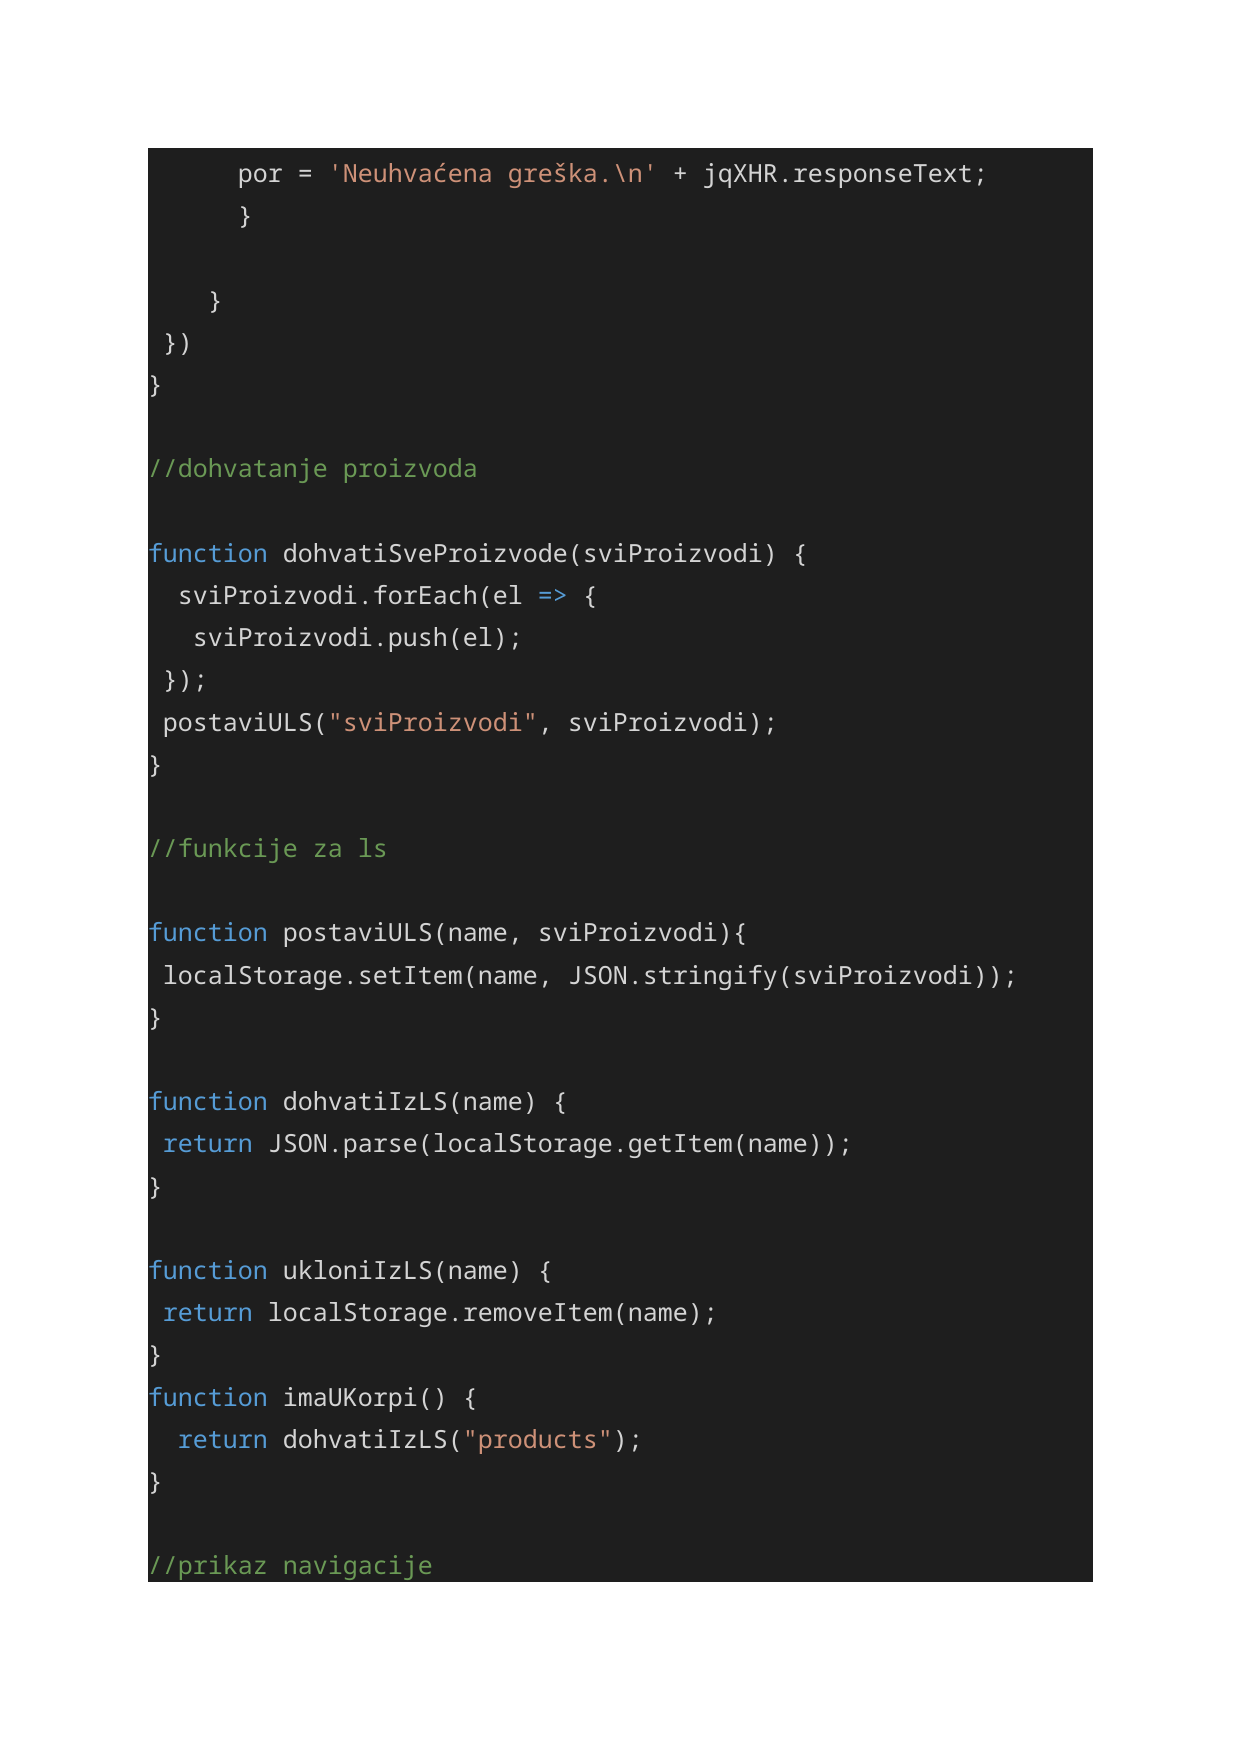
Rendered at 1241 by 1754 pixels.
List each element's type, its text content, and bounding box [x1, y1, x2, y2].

text //prikaz navigacije [148, 1540, 1093, 1582]
text } [148, 274, 1093, 316]
text } [148, 1329, 1093, 1371]
text function imaUKorpi() { [148, 1371, 1093, 1413]
text sviProizvodi.push(el); [148, 612, 1093, 654]
text function ukloniIzLS(name) { [148, 1244, 1093, 1287]
text por = 'Neuhvaćena greška.\n' + jqXHR.responseText; [148, 148, 1093, 190]
text } [148, 190, 1093, 232]
text //dohvatanje proizvoda [148, 443, 1093, 485]
text function postaviULS(name, sviProizvodi){ [148, 907, 1093, 949]
text } [148, 991, 1093, 1033]
text return dohvatiIzLS("products"); [148, 1413, 1093, 1455]
text localStorage.setItem(name, JSON.stringify(sviProizvodi)); [148, 949, 1093, 991]
text } [148, 1160, 1093, 1202]
text return JSON.parse(localStorage.getItem(name)); [148, 1118, 1093, 1160]
text }) [148, 316, 1093, 358]
text return localStorage.removeItem(name); [148, 1287, 1093, 1329]
text sviProizvodi.forEach(el => { [148, 569, 1093, 612]
text function dohvatiSveProizvode(sviProizvodi) { [148, 527, 1093, 569]
text } [148, 738, 1093, 780]
text }); [148, 654, 1093, 696]
text function dohvatiIzLS(name) { [148, 1076, 1093, 1118]
text } [148, 1455, 1093, 1498]
text postaviULS("sviProizvodi", sviProizvodi); [148, 696, 1093, 738]
text //funkcije za ls [148, 823, 1093, 865]
text } [148, 358, 1093, 401]
